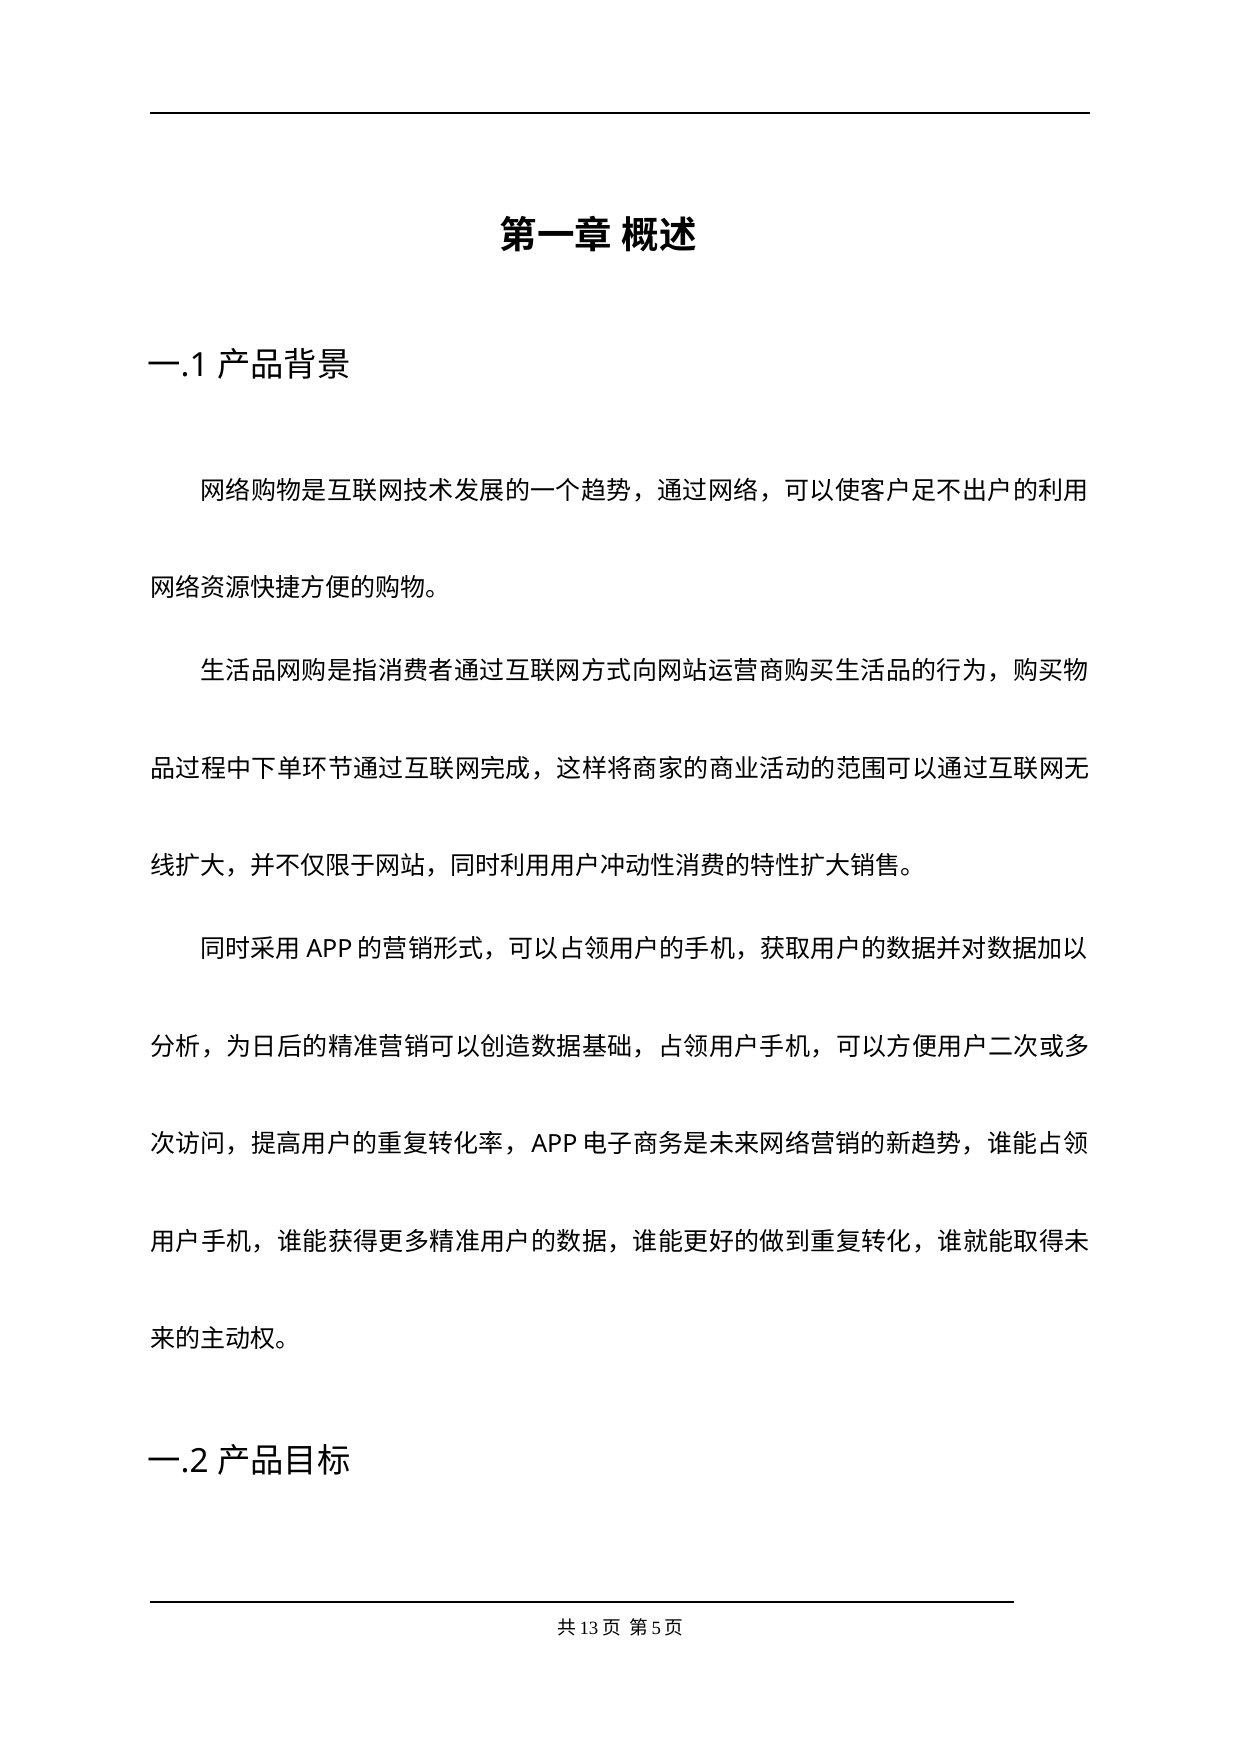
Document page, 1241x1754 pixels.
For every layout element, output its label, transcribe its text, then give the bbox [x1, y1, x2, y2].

text 产品背景 [147, 329, 1090, 394]
text 生活品网购是指消费者通过互联网方式向网站运营商购买生活品的行为，购买物品过程中下单环节通过互联网完成，这样将商家的商业活动的范围可以通过互联网无线扩大，并不仅限于网站，同时利用用户冲动性消费的特性扩大销售。 [150, 636, 1090, 896]
text 概述 [106, 199, 1090, 264]
text 产品目标 [147, 1425, 1090, 1490]
text 同时采用APP的营销形式，可以占领用户的手机，获取用户的数据并对数据加以分析，为日后的精准营销可以创造数据基础，占领用户手机，可以方便用户二次或多次访问，提高用户的重复转化率，APP电子商务是未来网络营销的新趋势，谁能占领用户手机，谁能获得更多精准用户的数据，谁能更好的做到重复转化，谁就能取得未来的主动权。 [150, 914, 1090, 1369]
text 网络购物是互联网技术发展的一个趋势，通过网络，可以使客户足不出户的利用网络资源快捷方便的购物。 [150, 456, 1090, 618]
